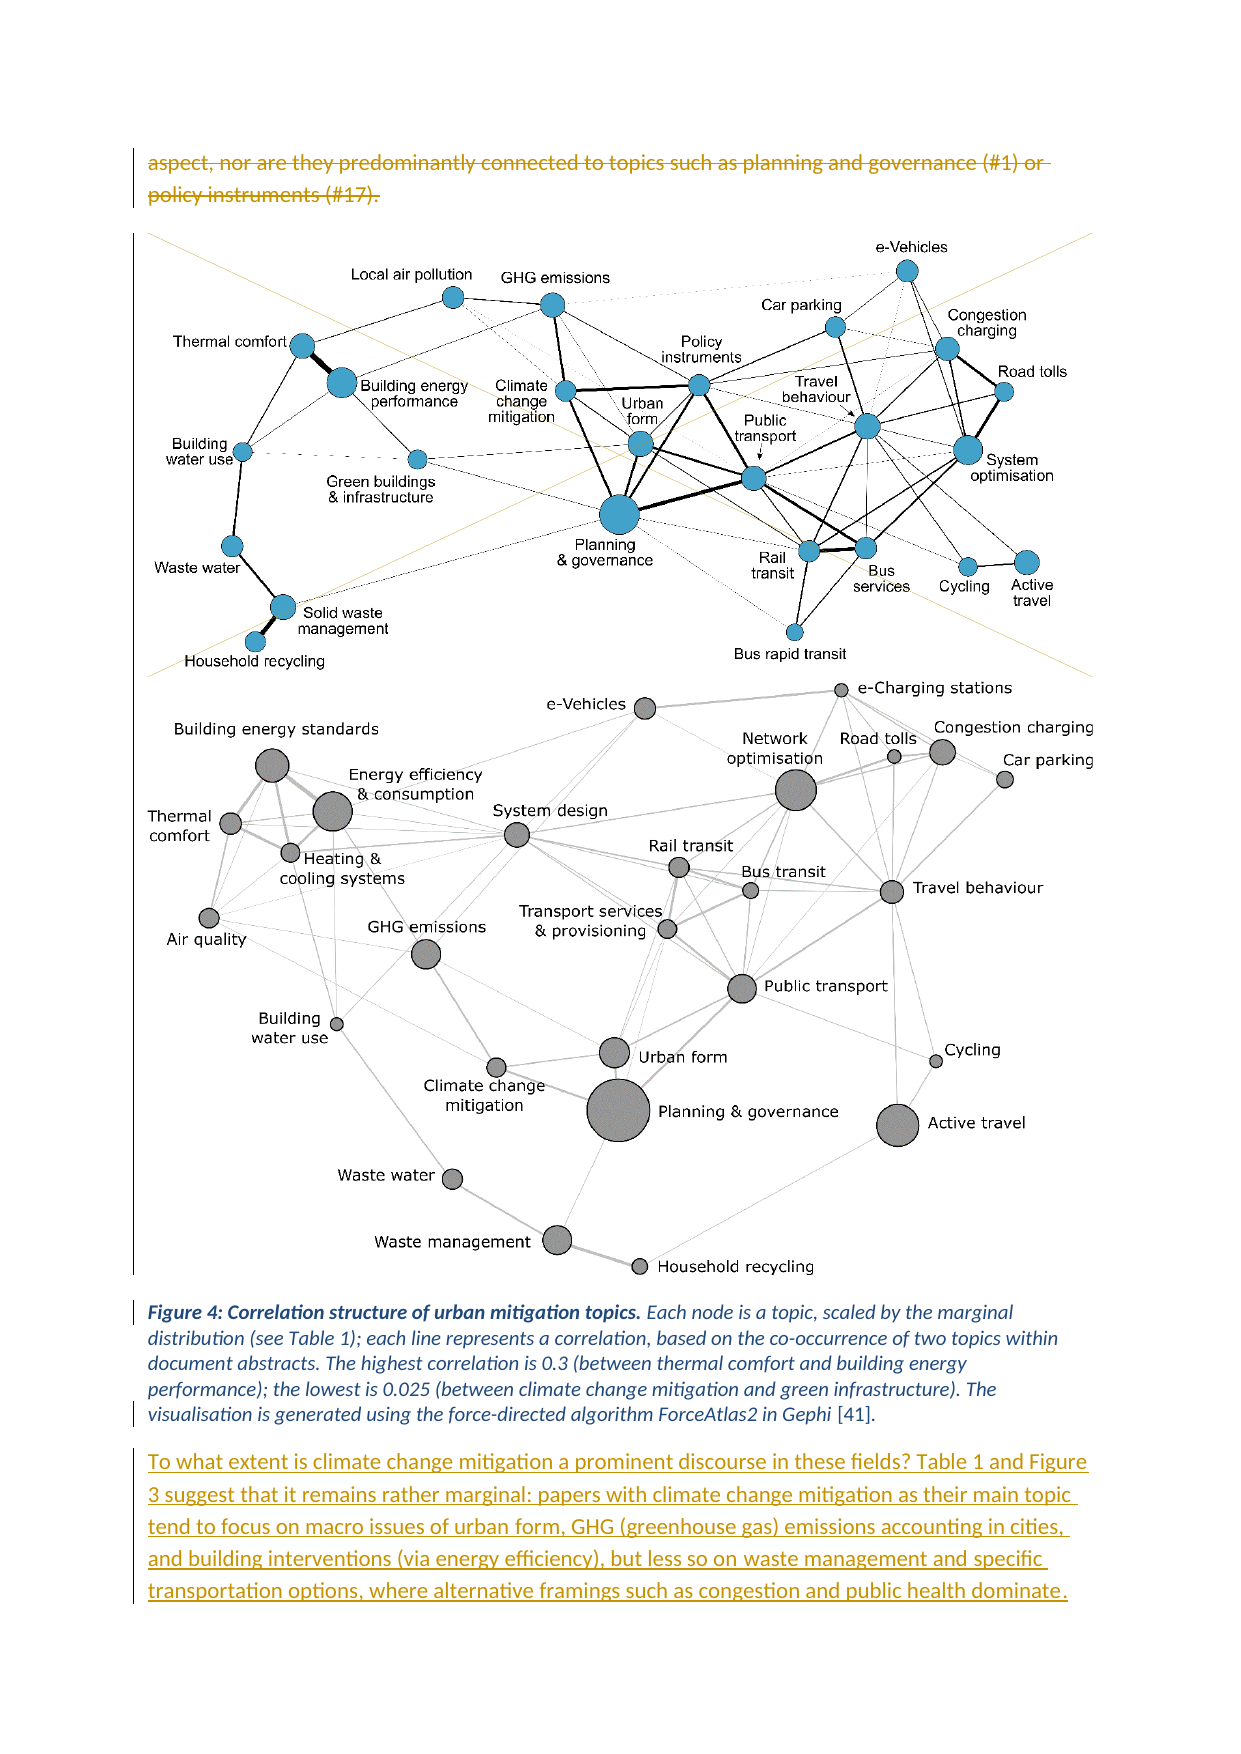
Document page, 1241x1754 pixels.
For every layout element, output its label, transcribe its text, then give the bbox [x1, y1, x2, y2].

picture [150, 456, 1090, 677]
picture [623, 234, 1093, 676]
picture [149, 232, 1091, 454]
picture [147, 234, 617, 676]
picture [147, 681, 1093, 1275]
